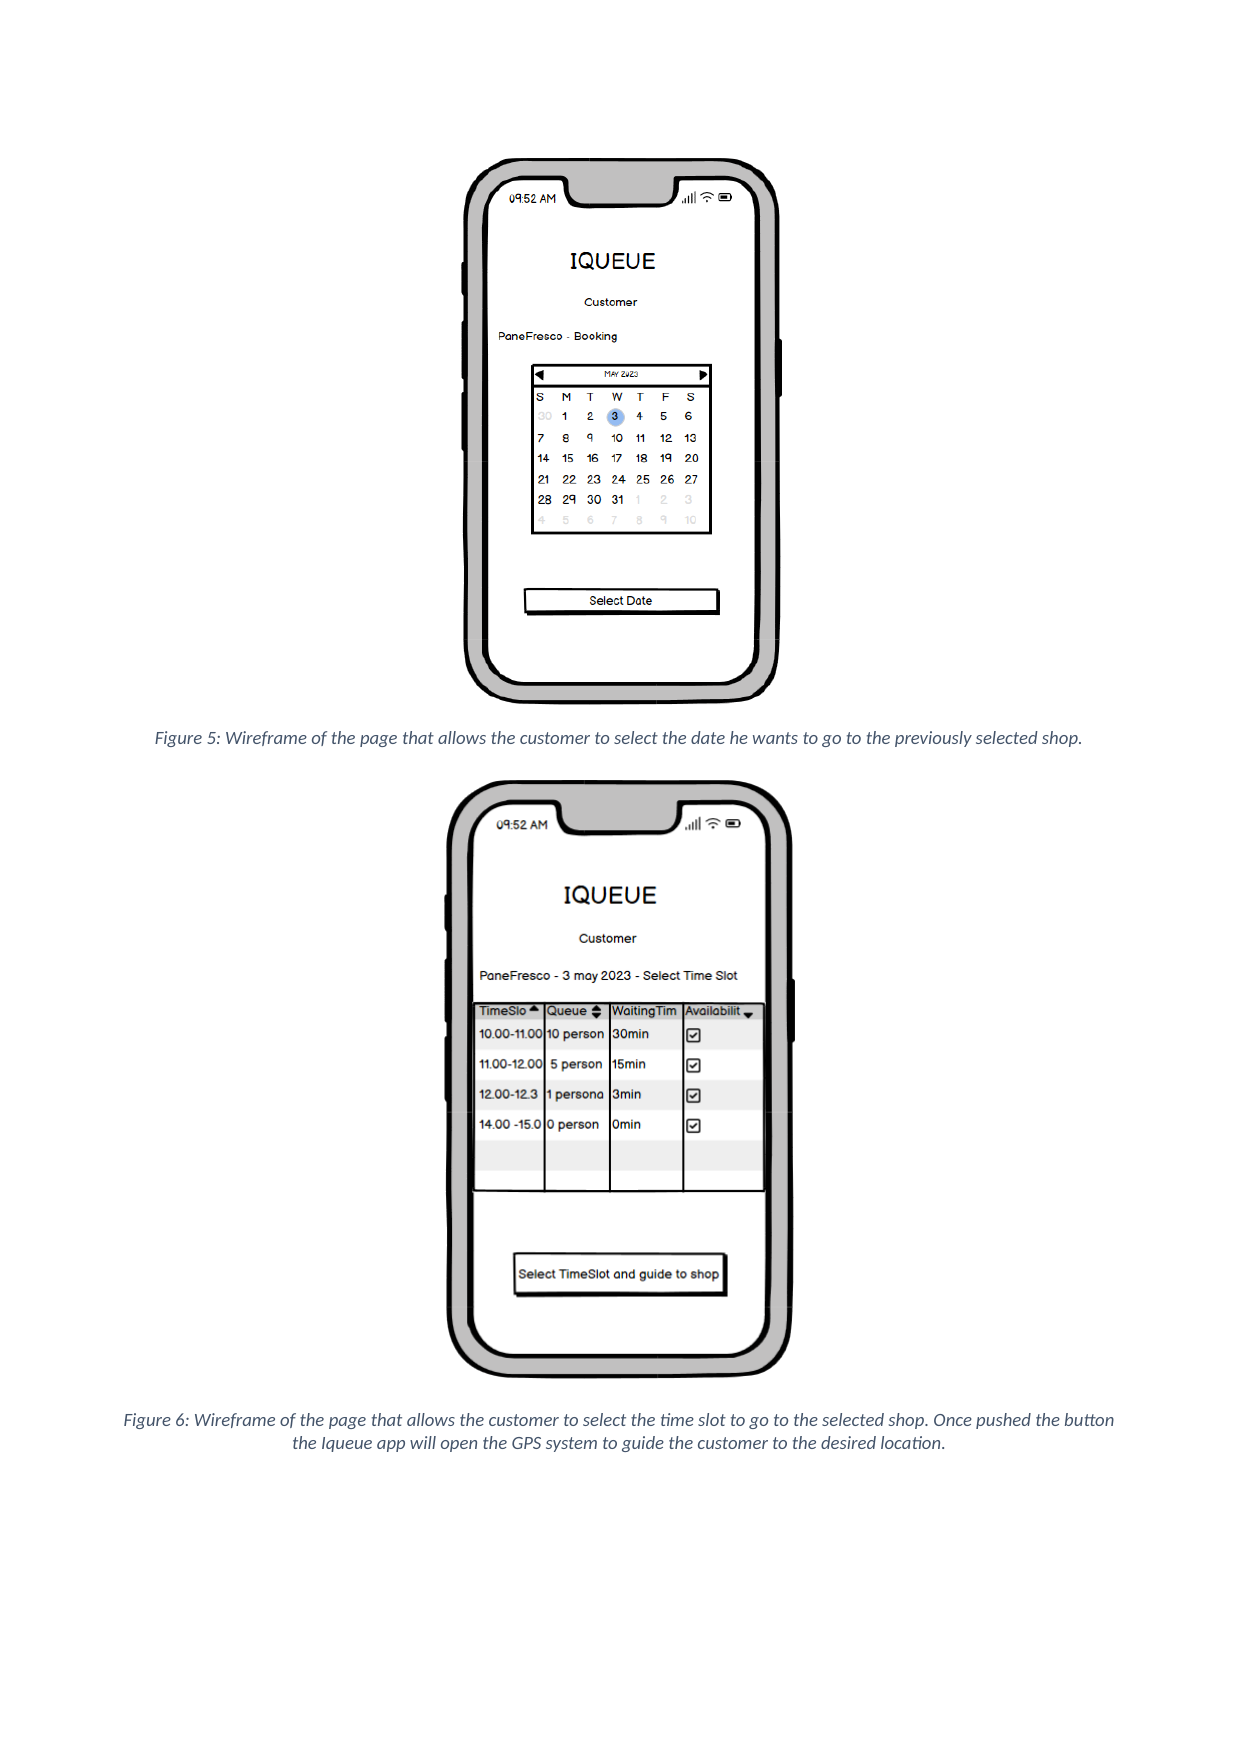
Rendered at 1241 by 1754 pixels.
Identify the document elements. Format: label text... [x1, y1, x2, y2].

picture [454, 147, 787, 708]
text Figure 5: Wireframe of the page that allows the customer to select the date he wants to go to the previously selected shop. [118, 727, 1122, 749]
text Figure 6: Wireframe of the page that allows the customer to select the time slot to go to the selected shop. Once pushed the button the Iqueue app will open the GPS system to guide the customer to the desired location. [118, 1409, 1122, 1454]
picture [432, 770, 808, 1390]
